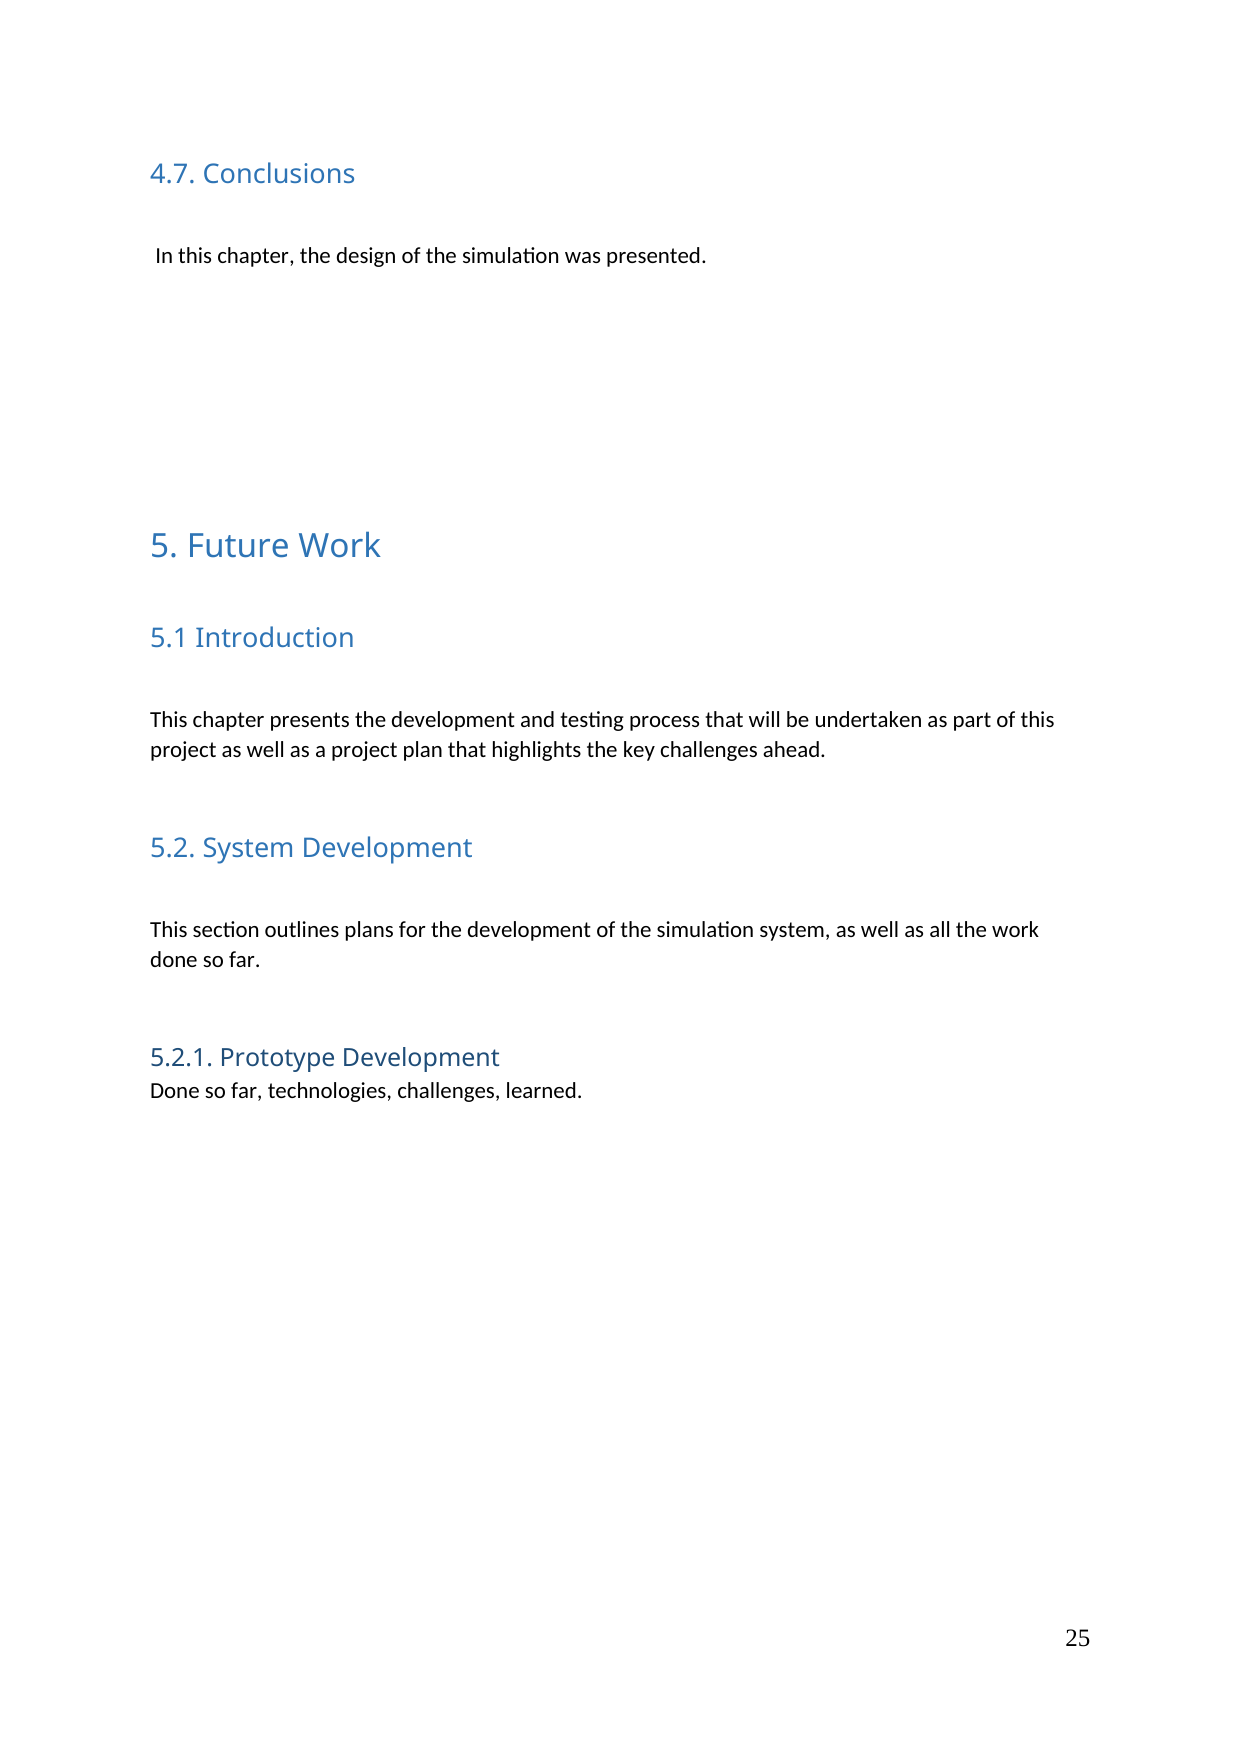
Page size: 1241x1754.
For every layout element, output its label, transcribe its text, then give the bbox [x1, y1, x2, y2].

subtitle 5.2.1. Prototype Development [150, 1039, 1090, 1073]
subtitle 5. Future Work [150, 522, 1090, 568]
text This chapter presents the development and testing process that will be undertaken as part of this project as well as a project plan that highlights the key challenges ahead. [150, 705, 1090, 763]
subtitle 5.1 Introduction [150, 618, 1090, 655]
subtitle 4.7. Conclusions [150, 154, 1090, 191]
subtitle 5.2. System Development [150, 829, 1090, 866]
text In this chapter, the design of the simulation was presented. [150, 241, 1090, 269]
text This section outlines plans for the development of the simulation system, as well as all the work done so far. [150, 915, 1090, 974]
text Done so far, technologies, challenges, learned. [150, 1076, 1090, 1104]
